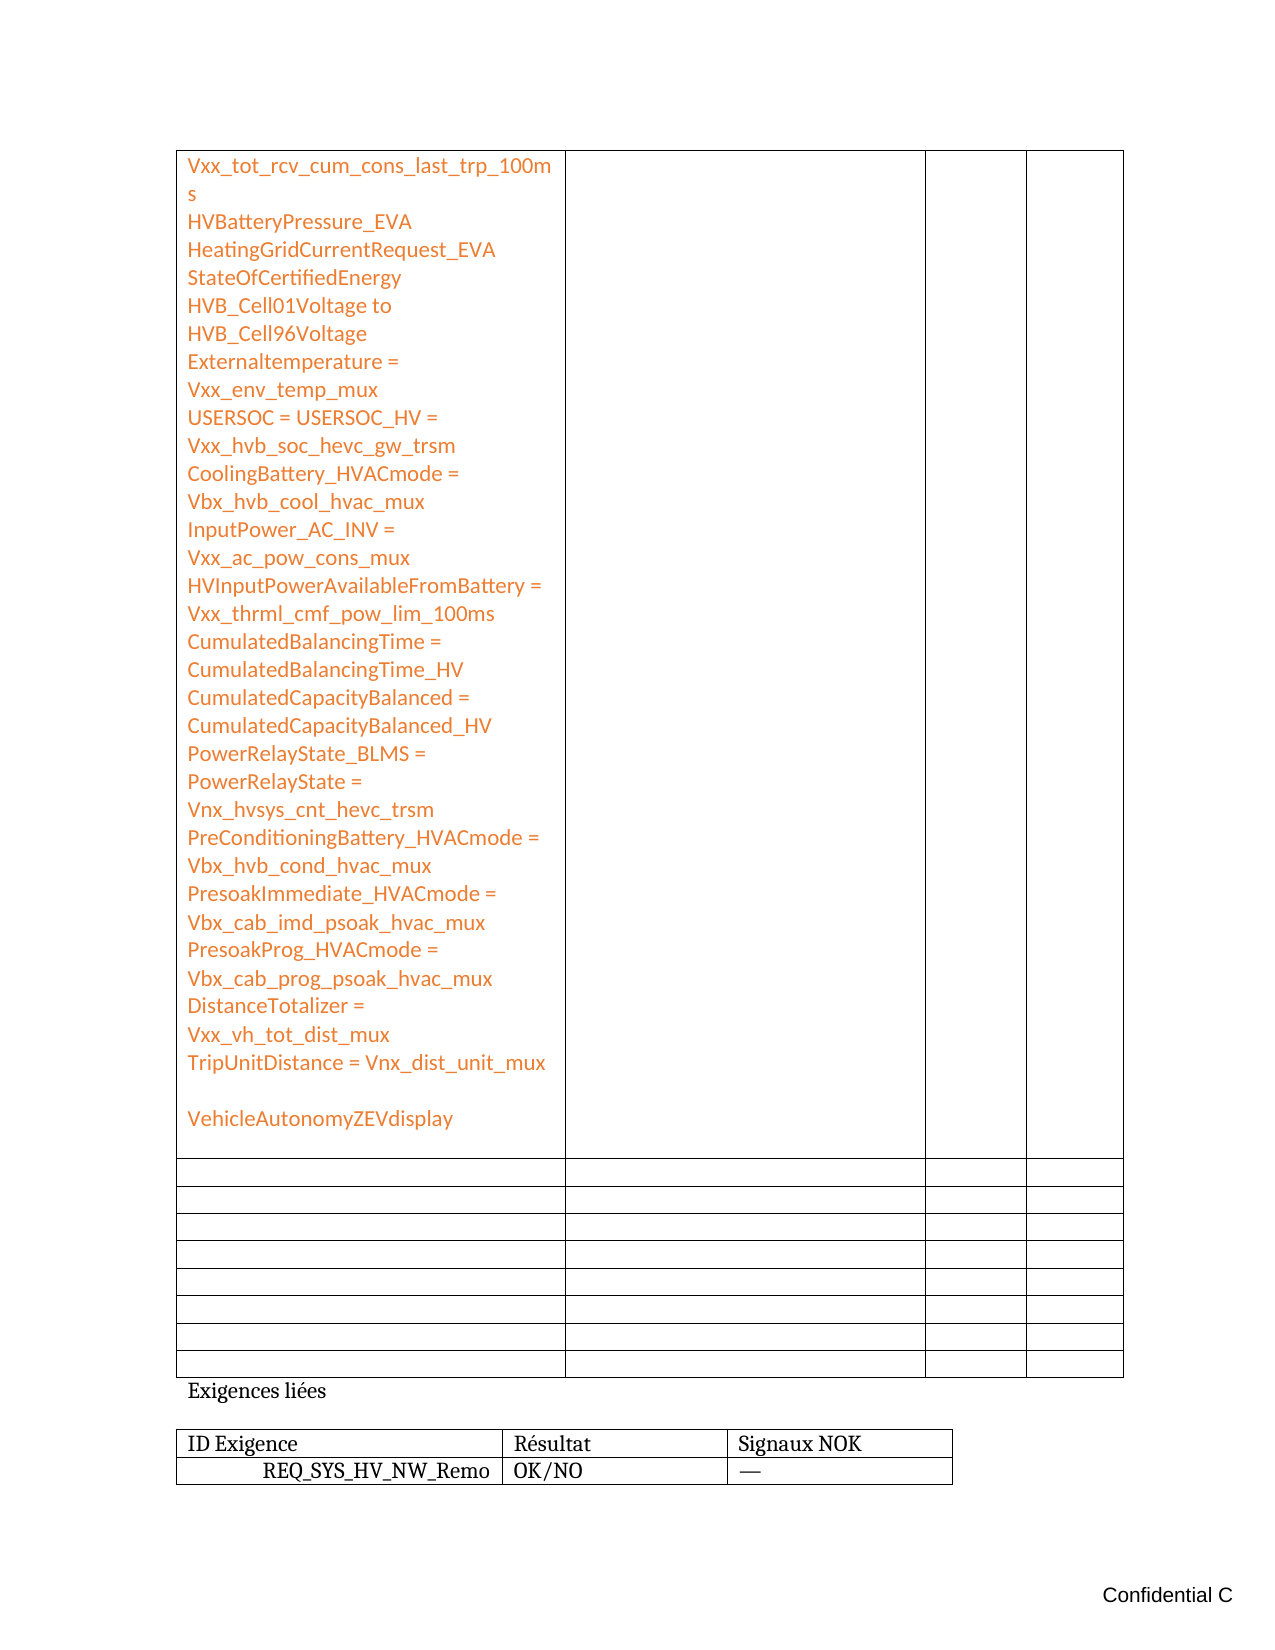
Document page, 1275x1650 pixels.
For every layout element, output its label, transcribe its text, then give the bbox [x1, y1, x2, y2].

table_cell [566, 1269, 925, 1295]
table_cell [1027, 1159, 1123, 1186]
table_cell [566, 1187, 925, 1213]
table_cell [566, 1351, 925, 1377]
table_cell [177, 1159, 565, 1186]
table_cell [926, 1214, 1026, 1240]
table_cell [1027, 1269, 1123, 1295]
table_cell [177, 1324, 565, 1350]
table_cell OK/NO [503, 1458, 727, 1484]
table_cell [926, 1269, 1026, 1295]
table_cell [177, 1296, 565, 1322]
table_cell [1027, 1324, 1123, 1350]
table_header Signaux NOK [728, 1430, 952, 1457]
table_cell [566, 1214, 925, 1240]
table_cell [566, 1241, 925, 1268]
table_cell [177, 1241, 565, 1268]
table_cell [177, 1269, 565, 1295]
table_cell [1027, 1241, 1123, 1268]
table_cell [1027, 1296, 1123, 1322]
table_cell [926, 1159, 1026, 1186]
table_cell [1027, 1187, 1123, 1213]
table_cell [926, 151, 1026, 1158]
table_header ID Exigence [177, 1430, 502, 1457]
table_cell [1027, 1214, 1123, 1240]
table_cell [1027, 1351, 1123, 1377]
table_cell [566, 151, 925, 1158]
table_cell [1027, 151, 1123, 1158]
table_cell [177, 1187, 565, 1213]
text Exigences liées [187, 1378, 1087, 1405]
table_cell [926, 1296, 1026, 1322]
table_cell [926, 1351, 1026, 1377]
table_header Résultat [503, 1430, 727, 1457]
table_cell [177, 1214, 565, 1240]
table_cell [566, 1324, 925, 1350]
table_cell [926, 1187, 1026, 1213]
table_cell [177, 1458, 502, 1484]
table_cell — [728, 1458, 952, 1484]
table_cell [566, 1159, 925, 1186]
table_cell [566, 1296, 925, 1322]
table_cell [926, 1324, 1026, 1350]
table_cell [177, 1351, 565, 1377]
table_cell [926, 1241, 1026, 1268]
